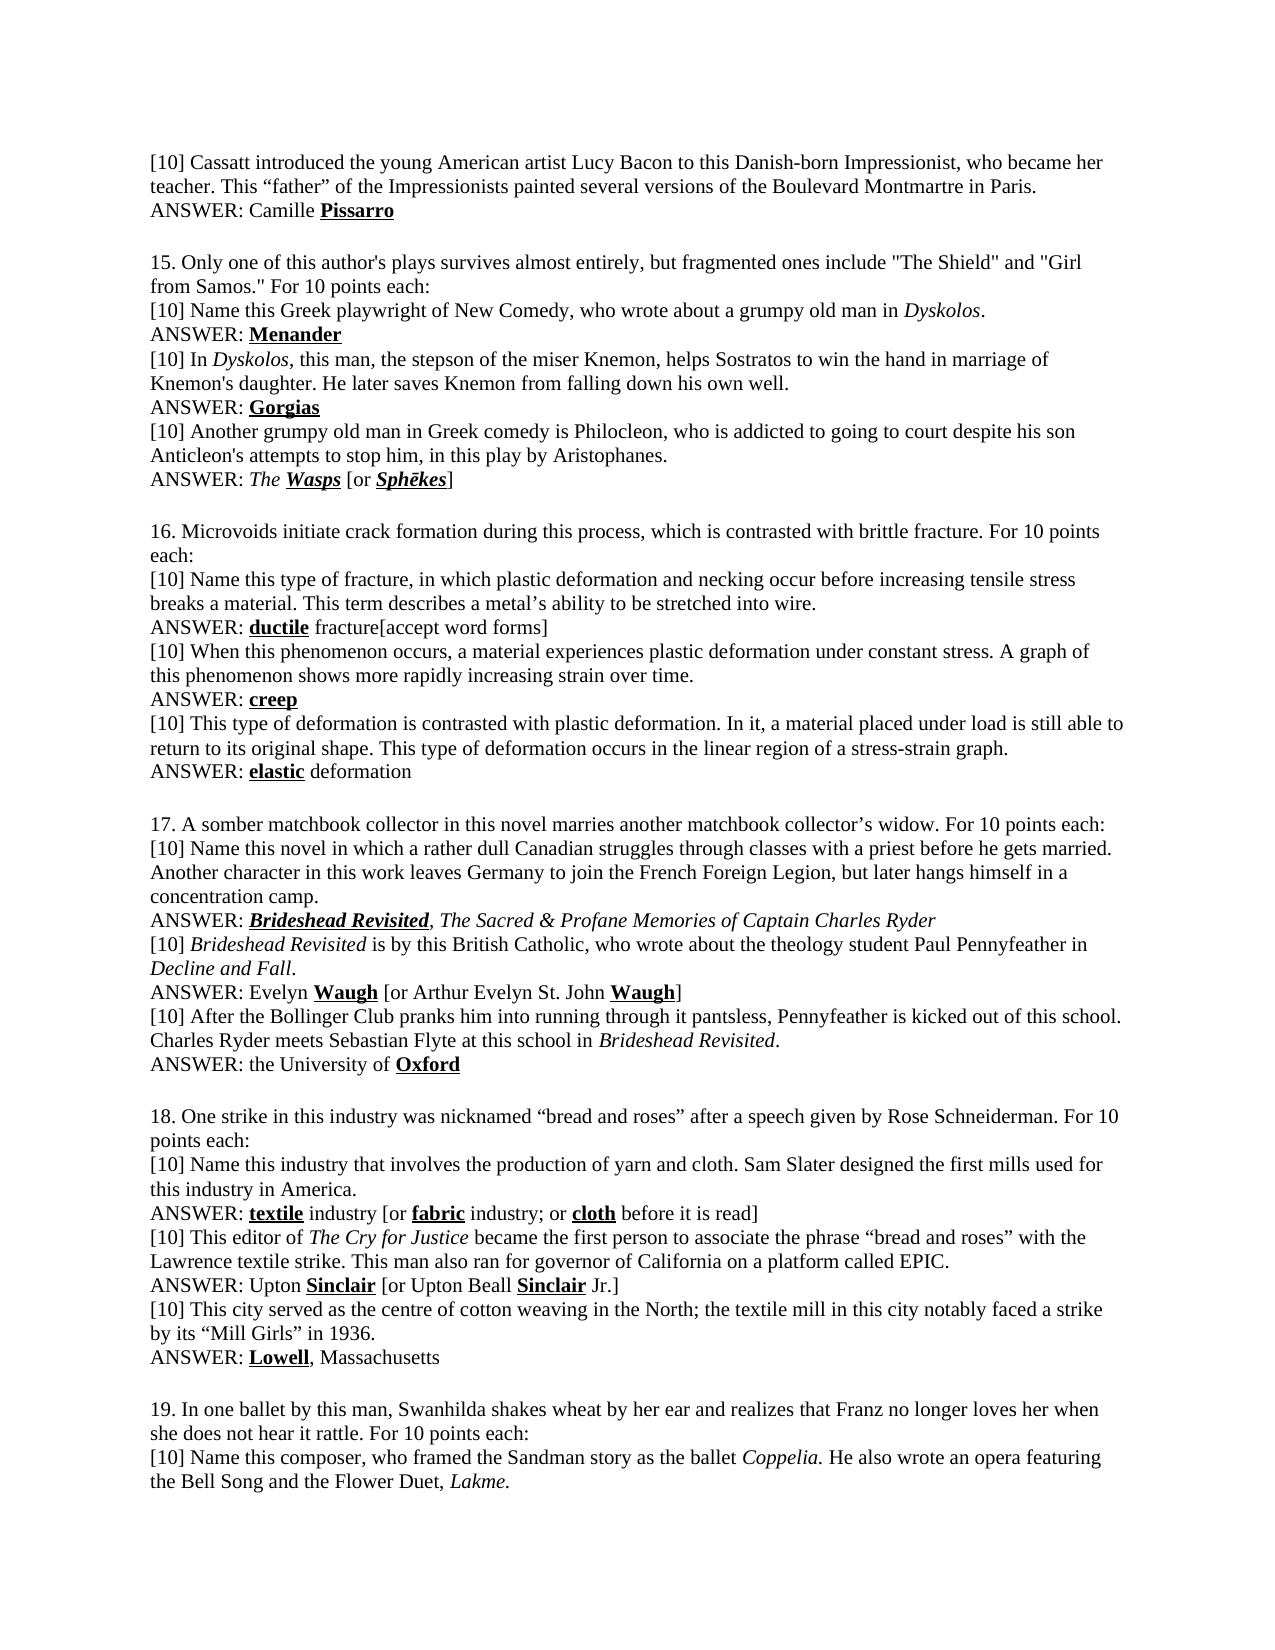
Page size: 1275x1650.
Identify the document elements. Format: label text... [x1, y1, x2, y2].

text ANSWER: creep [150, 687, 1125, 711]
text [10] Another grumpy old man in Greek comedy is Philocleon, who is addicted to going to court despite his son Anticleon's attempts to stop him, in this play by Aristophanes. [150, 419, 1125, 467]
text [10] Name this industry that involves the production of yarn and cloth. Sam Slater designed the first mills used for this industry in America. [150, 1152, 1125, 1201]
text ANSWER: Evelyn Waugh [or Arthur Evelyn St. John Waugh] [150, 980, 1125, 1004]
text [10] Name this novel in which a rather dull Canadian struggles through classes with a priest before he gets married. Another character in this work leaves Germany to join the French Foreign Legion, but later hangs himself in a concentration camp. [150, 836, 1125, 908]
text 17. A somber matchbook collector in this novel marries another matchbook collector’s widow. For 10 points each: [150, 812, 1125, 836]
text ANSWER: The Wasps [or Sphēkes] [150, 467, 1125, 519]
text [10] In Dyskolos, this man, the stepson of the miser Knemon, helps Sostratos to win the hand in marriage of Knemon's daughter. He later saves Knemon from falling down his own well. [150, 346, 1125, 394]
text 19. In one ballet by this man, Swanhilda shakes wheat by her ear and realizes that Franz no longer loves her when she does not hear it rattle. For 10 points each: [150, 1397, 1125, 1445]
text 18. One strike in this industry was nicknamed “bread and roses” after a speech given by Rose Schneiderman. For 10 points each: [150, 1104, 1125, 1152]
text [10] After the Bollinger Club pranks him into running through it pantsless, Pennyfeather is kicked out of this school. Charles Ryder meets Sebastian Flyte at this school in Brideshead Revisited. [150, 1004, 1125, 1052]
text ANSWER: Gorgias [150, 394, 1125, 419]
text [10] This city served as the centre of cotton weaving in the North; the textile mill in this city notably faced a strike by its “Mill Girls” in 1936. [150, 1297, 1125, 1345]
text [10] Brideshead Revisited is by this British Catholic, who wrote about the theology student Paul Pennyfeather in Decline and Fall. [150, 932, 1125, 980]
text ANSWER: elastic deformation [150, 759, 1125, 812]
text [10] Name this composer, who framed the Sandman story as the ballet Coppelia. He also wrote an opera featuring the Bell Song and the Flower Duet, Lakme. [150, 1445, 1125, 1493]
text [10] Cassatt introduced the young American artist Lucy Bacon to this Danish-born Impressionist, who became her teacher. This “father” of the Impressionists painted several versions of the Boulevard Montmartre in Paris. [150, 150, 1125, 198]
text 15. Only one of this author's plays survives almost entirely, but fragmented ones include "The Shield" and "Girl from Samos." For 10 points each: [150, 250, 1125, 298]
text [10] This type of deformation is contrasted with plastic deformation. In it, a material placed under load is still able to return to its original shape. This type of deformation occurs in the linear region of a stress-strain graph. [150, 711, 1125, 759]
text ANSWER: Brideshead Revisited, The Sacred & Profane Memories of Captain Charles Ryder [150, 908, 1125, 932]
text ANSWER: the University of Oxford [150, 1052, 1125, 1104]
text 16. Microvoids initiate crack formation during this process, which is contrasted with brittle fracture. For 10 points each: [150, 519, 1125, 567]
text ANSWER: Upton Sinclair [or Upton Beall Sinclair Jr.] [150, 1273, 1125, 1297]
text ANSWER: Menander [150, 322, 1125, 346]
text [10] This editor of The Cry for Justice became the first person to associate the phrase “bread and roses” with the Lawrence textile strike. This man also ran for governor of California on a platform called EPIC. [150, 1224, 1125, 1273]
text ANSWER: textile industry [or fabric industry; or cloth before it is read] [150, 1201, 1125, 1224]
text ANSWER: Camille Pissarro [150, 198, 1125, 250]
text [10] Name this Greek playwright of New Comedy, who wrote about a grumpy old man in Dyskolos. [150, 298, 1125, 322]
text [10] When this phenomenon occurs, a material experiences plastic deformation under constant stress. A graph of this phenomenon shows more rapidly increasing strain over time. [150, 639, 1125, 687]
text ANSWER: Lowell, Massachusetts [150, 1345, 1125, 1397]
text [10] Name this type of fracture, in which plastic deformation and necking occur before increasing tensile stress breaks a material. This term describes a metal’s ability to be stretched into wire. [150, 567, 1125, 615]
text ANSWER: ductile fracture[accept word forms] [150, 615, 1125, 639]
